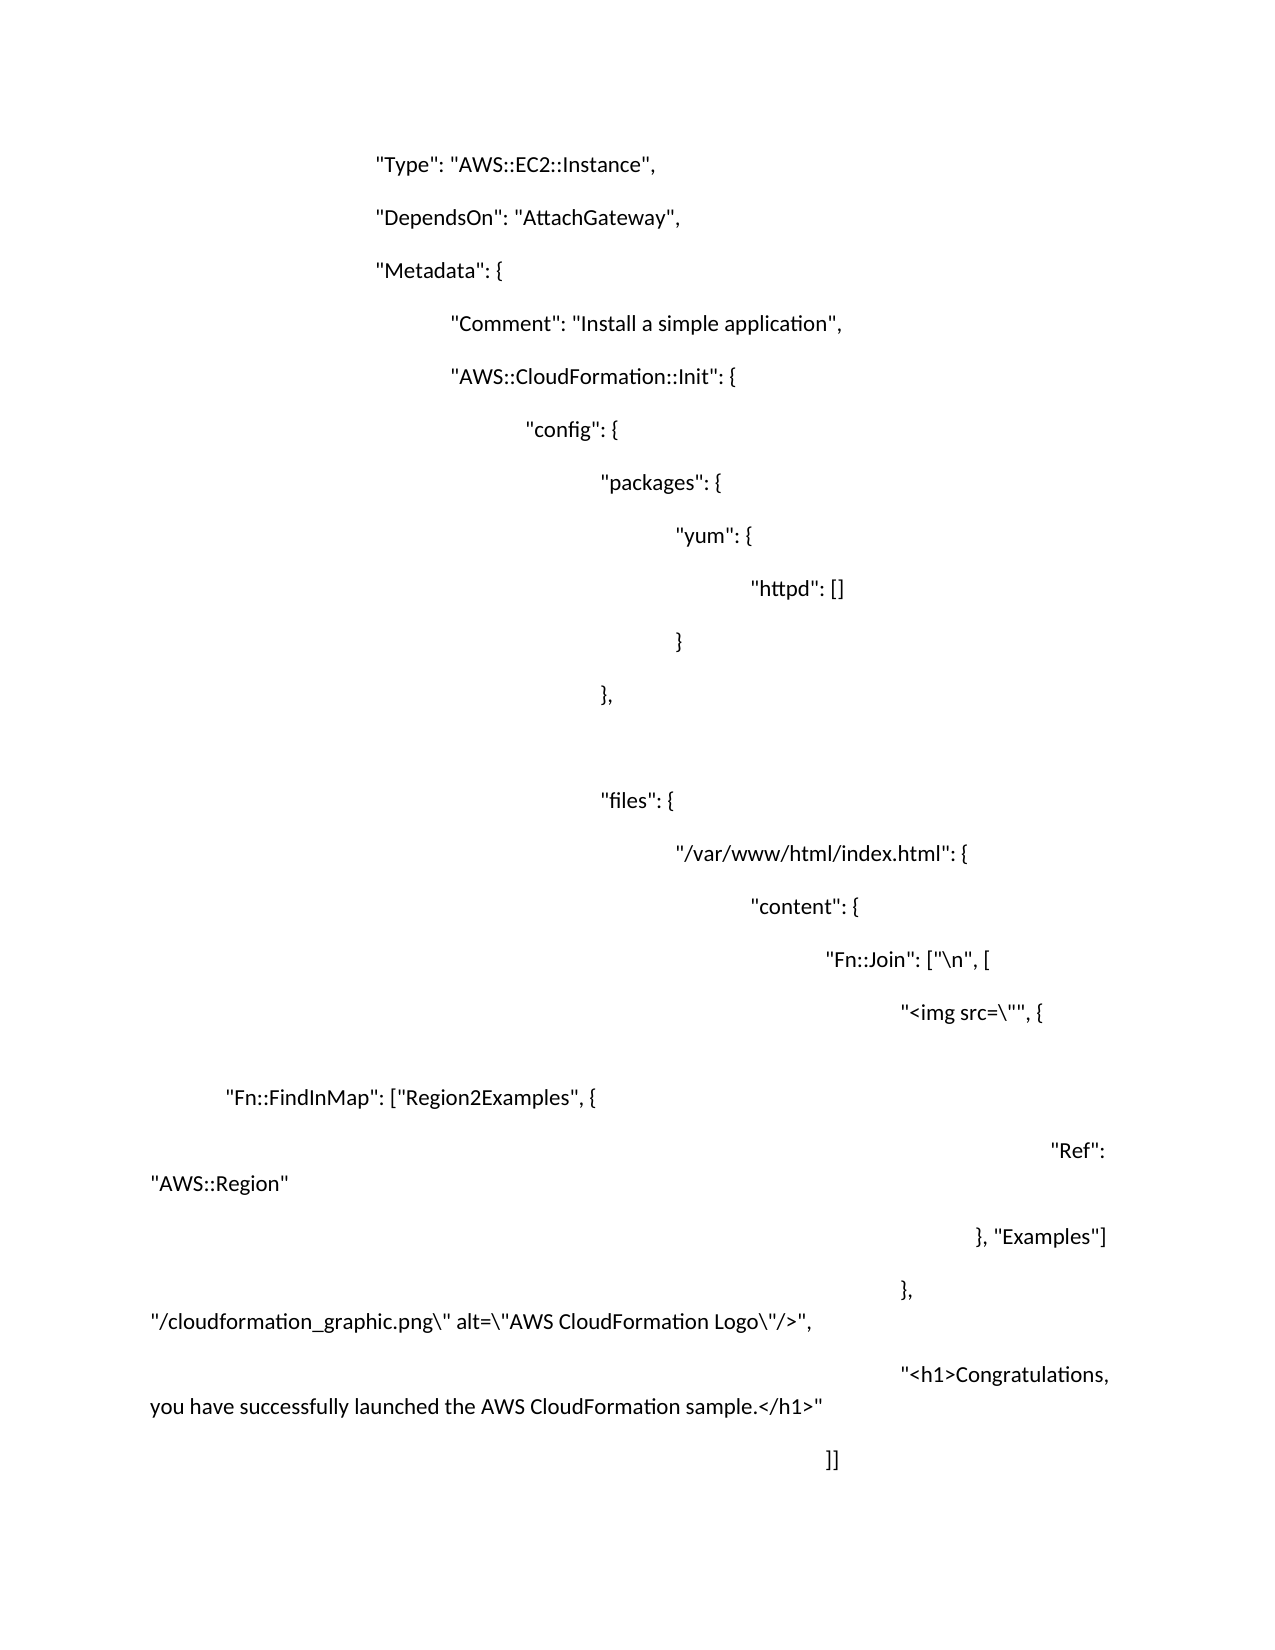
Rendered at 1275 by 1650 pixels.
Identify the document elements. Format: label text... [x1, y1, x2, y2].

text "files": { [150, 786, 1125, 814]
text "content": { [150, 892, 1125, 920]
text "<img src=\"", { [150, 998, 1125, 1026]
text "packages": { [150, 468, 1125, 496]
text "/var/www/html/index.html": { [150, 839, 1125, 867]
text "Ref": "AWS::Region" [150, 1137, 1125, 1197]
text "httpd": [] [150, 574, 1125, 602]
text "<h1>Congratulations, you have successfully launched the AWS CloudFormation sample.</h1>" [150, 1360, 1125, 1420]
text } [150, 627, 1125, 655]
text "yum": { [150, 521, 1125, 549]
text "Fn::FindInMap": ["Region2Examples", { [150, 1051, 1125, 1112]
text "Fn::Join": ["\n", [ [150, 945, 1125, 973]
text }, "/cloudformation_graphic.png\" alt=\"AWS CloudFormation Logo\"/>", [150, 1275, 1125, 1335]
text "DependsOn": "AttachGateway", [150, 203, 1125, 231]
text "Metadata": { [150, 256, 1125, 284]
text }, "Examples"] [150, 1222, 1125, 1250]
text "AWS::CloudFormation::Init": { [150, 362, 1125, 390]
text "config": { [150, 415, 1125, 443]
text "Type": "AWS::EC2::Instance", [150, 150, 1125, 178]
text ]] [150, 1445, 1125, 1473]
text "Comment": "Install a simple application", [150, 309, 1125, 337]
text }, [150, 680, 1125, 708]
